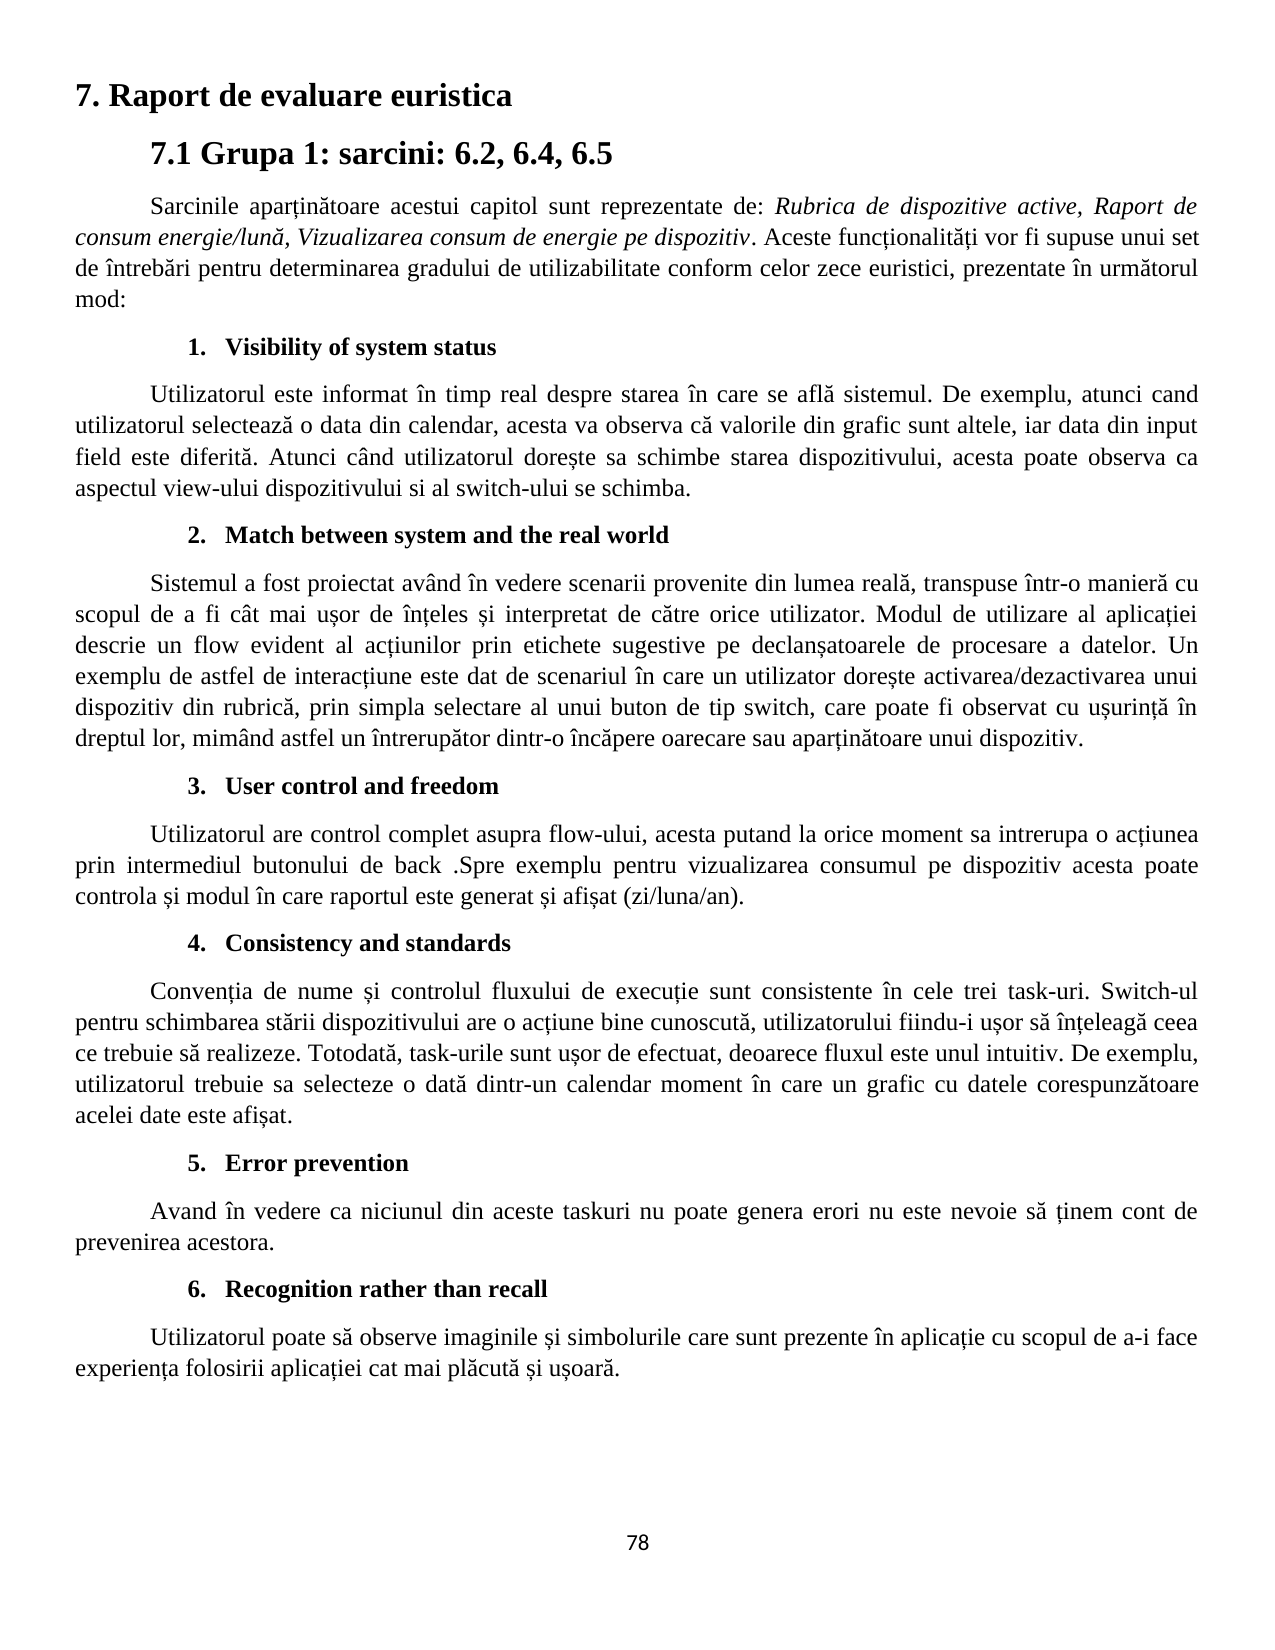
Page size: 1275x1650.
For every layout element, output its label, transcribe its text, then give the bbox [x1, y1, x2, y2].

text Utilizatorul are control complet asupra flow-ului, acesta putand la orice moment sa intrerupa o acțiunea prin intermediul butonului de back .Spre exemplu pentru vizualizarea consumul pe dispozitiv acesta poate controla și modul în care raportul este generat și afișat (zi/luna/an). [75, 819, 1200, 909]
text Sistemul a fost proiectat având în vedere scenarii provenite din lumea reală, transpuse într-o manieră cu scopul de a fi cât mai ușor de înțeles și interpretat de către orice utilizator. Modul de utilizare al aplicației descrie un flow evident al acțiunilor prin etichete sugestive pe declanșatoarele de procesare a datelor. Un exemplu de astfel de interacțiune este dat de scenariul în care un utilizator dorește activarea/dezactivarea unui dispozitiv din rubrică, prin simpla selectare al unui buton de tip switch, care poate fi observat cu ușurință în dreptul lor, mimând astfel un întrerupător dintr-o încăpere oarecare sau aparținătoare unui dispozitiv. [75, 568, 1200, 752]
text Utilizatorul este informat în timp real despre starea în care se află sistemul. De exemplu, atunci cand utilizatorul selectează o data din calendar, acesta va observa că valorile din grafic sunt altele, iar data din input field este diferită. Atunci când utilizatorul dorește sa schimbe starea dispozitivului, acesta poate observa ca aspectul view-ului dispozitivului si al switch-ului se schimba. [75, 379, 1200, 501]
text 7. Raport de evaluare euristica [75, 75, 1200, 113]
text Utilizatorul poate să observe imaginile și simbolurile care sunt prezente în aplicație cu scopul de a-i face experiența folosirii aplicației cat mai plăcută și ușoară. [75, 1322, 1200, 1382]
list Consistency and standards [187, 928, 1200, 957]
list User control and freedom [187, 771, 1200, 800]
list Recognition rather than recall [187, 1274, 1200, 1303]
text Sarcinile aparținătoare acestui capitol sunt reprezentate de: Rubrica de dispozitive active, Raport de consum energie/lună, Vizualizarea consum de energie pe dispozitiv. Aceste funcționalități vor fi supuse unui set de întrebări pentru determinarea gradului de utilizabilitate conform celor zece euristici, prezentate în următorul mod: [75, 191, 1200, 313]
list Visibility of system status [187, 332, 1200, 361]
text 7.1 Grupa 1: sarcini: 6.2, 6.4, 6.5 [75, 133, 1200, 171]
list Error prevention [187, 1148, 1200, 1177]
text Convenția de nume și controlul fluxului de execuție sunt consistente în cele trei task-uri. Switch-ul pentru schimbarea stării dispozitivului are o acțiune bine cunoscută, utilizatorului fiindu-i ușor să înțeleagă ceea ce trebuie să realizeze. Totodată, task-urile sunt ușor de efectuat, deoarece fluxul este unul intuitiv. De exemplu, utilizatorul trebuie sa selecteze o dată dintr-un calendar moment în care un grafic cu datele corespunzătoare acelei date este afișat. [75, 976, 1200, 1129]
text Avand în vedere ca niciunul din aceste taskuri nu poate genera erori nu este nevoie să ținem cont de prevenirea acestora. [75, 1196, 1200, 1256]
list Match between system and the real world [187, 520, 1200, 549]
